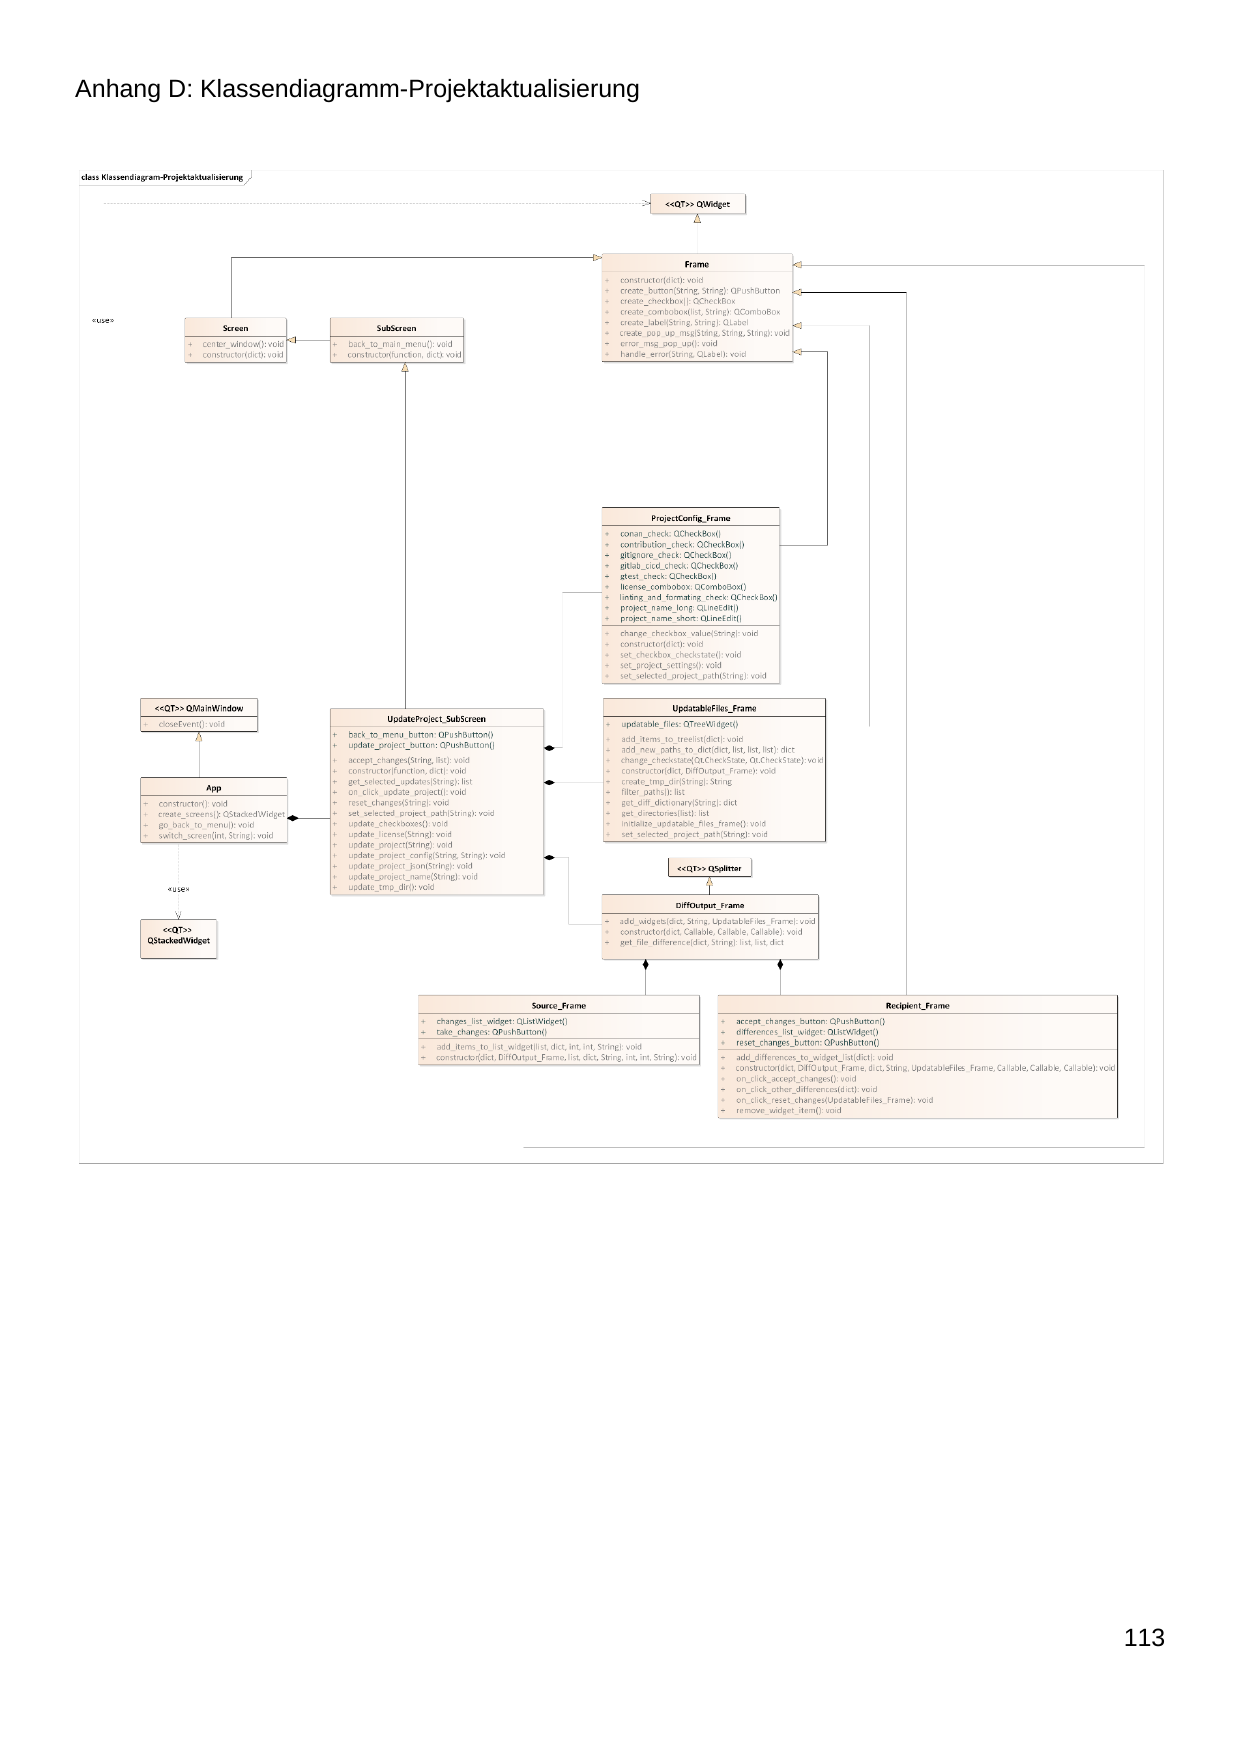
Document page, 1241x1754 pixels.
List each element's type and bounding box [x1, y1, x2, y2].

picture [75, 166, 1166, 1166]
